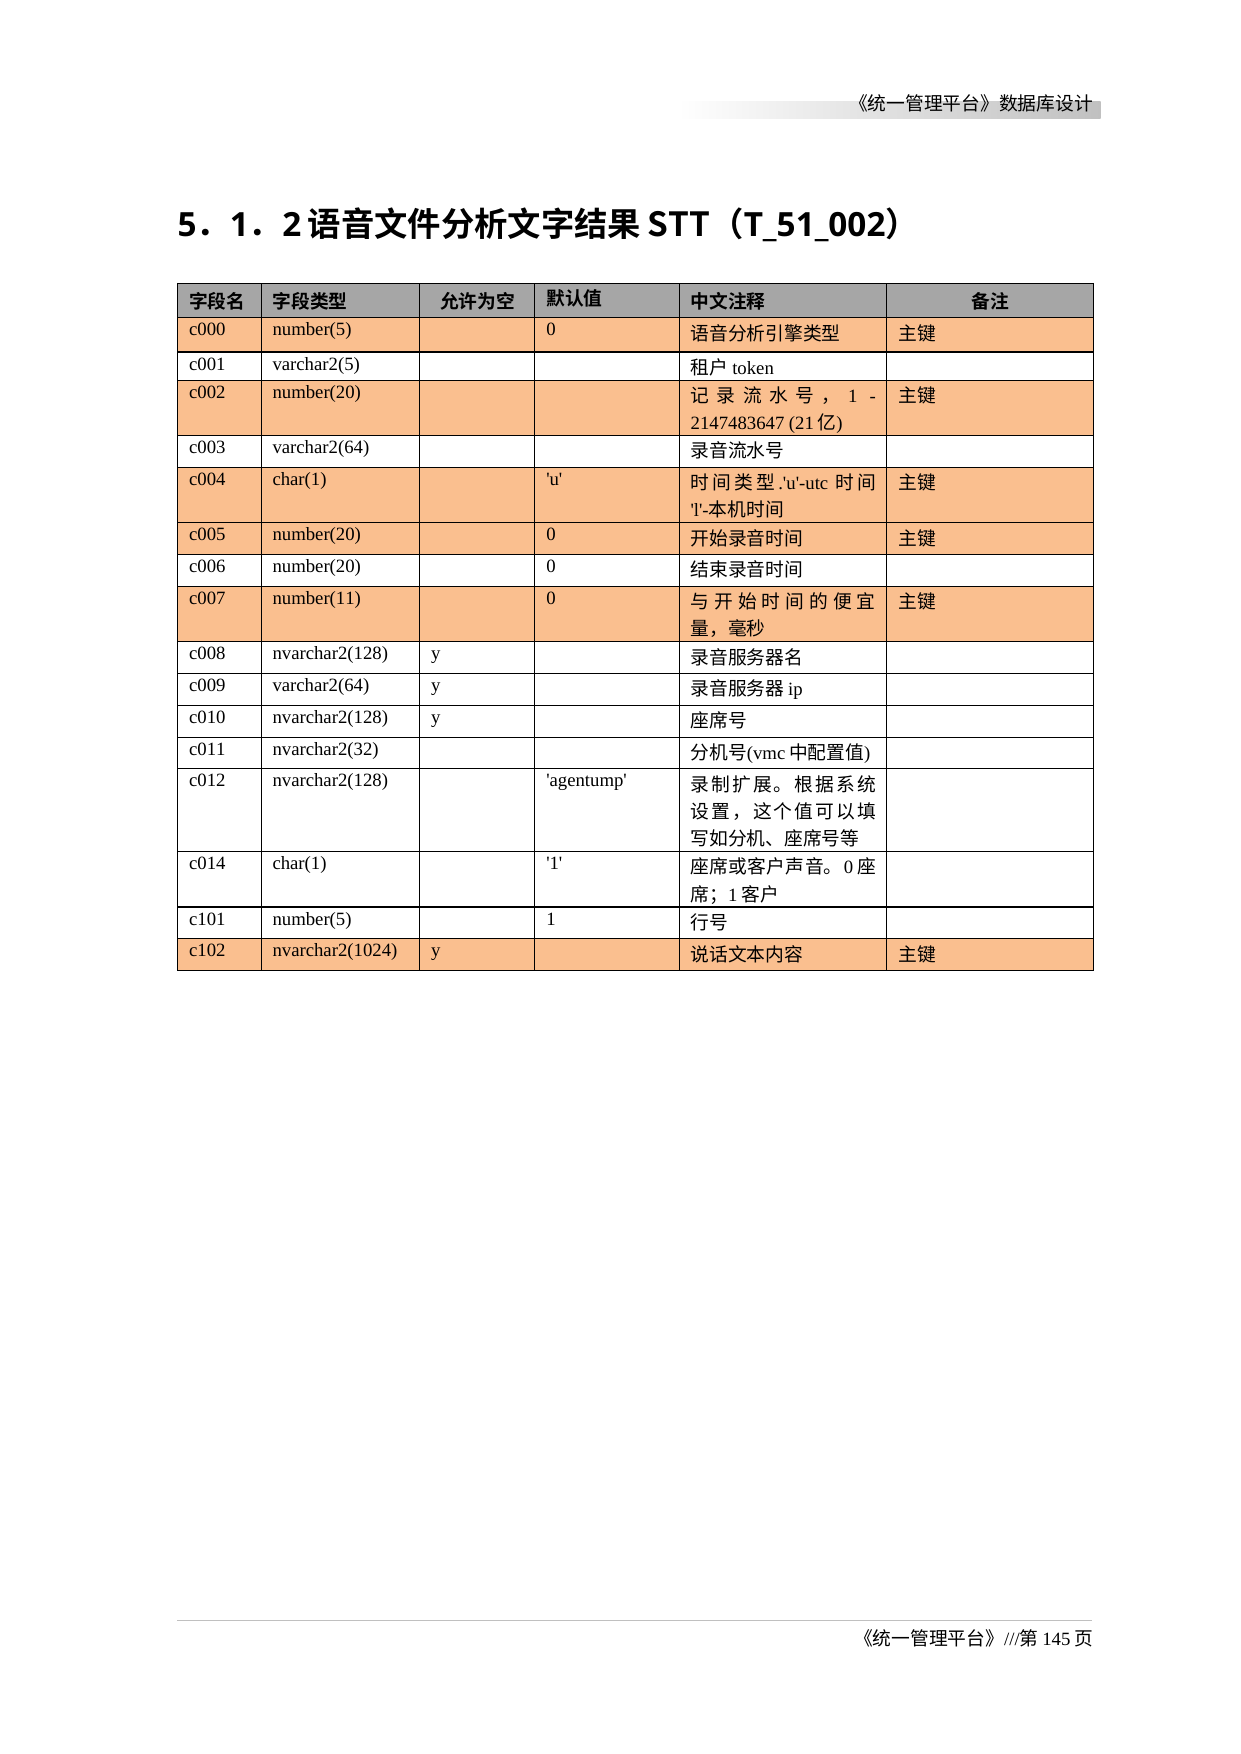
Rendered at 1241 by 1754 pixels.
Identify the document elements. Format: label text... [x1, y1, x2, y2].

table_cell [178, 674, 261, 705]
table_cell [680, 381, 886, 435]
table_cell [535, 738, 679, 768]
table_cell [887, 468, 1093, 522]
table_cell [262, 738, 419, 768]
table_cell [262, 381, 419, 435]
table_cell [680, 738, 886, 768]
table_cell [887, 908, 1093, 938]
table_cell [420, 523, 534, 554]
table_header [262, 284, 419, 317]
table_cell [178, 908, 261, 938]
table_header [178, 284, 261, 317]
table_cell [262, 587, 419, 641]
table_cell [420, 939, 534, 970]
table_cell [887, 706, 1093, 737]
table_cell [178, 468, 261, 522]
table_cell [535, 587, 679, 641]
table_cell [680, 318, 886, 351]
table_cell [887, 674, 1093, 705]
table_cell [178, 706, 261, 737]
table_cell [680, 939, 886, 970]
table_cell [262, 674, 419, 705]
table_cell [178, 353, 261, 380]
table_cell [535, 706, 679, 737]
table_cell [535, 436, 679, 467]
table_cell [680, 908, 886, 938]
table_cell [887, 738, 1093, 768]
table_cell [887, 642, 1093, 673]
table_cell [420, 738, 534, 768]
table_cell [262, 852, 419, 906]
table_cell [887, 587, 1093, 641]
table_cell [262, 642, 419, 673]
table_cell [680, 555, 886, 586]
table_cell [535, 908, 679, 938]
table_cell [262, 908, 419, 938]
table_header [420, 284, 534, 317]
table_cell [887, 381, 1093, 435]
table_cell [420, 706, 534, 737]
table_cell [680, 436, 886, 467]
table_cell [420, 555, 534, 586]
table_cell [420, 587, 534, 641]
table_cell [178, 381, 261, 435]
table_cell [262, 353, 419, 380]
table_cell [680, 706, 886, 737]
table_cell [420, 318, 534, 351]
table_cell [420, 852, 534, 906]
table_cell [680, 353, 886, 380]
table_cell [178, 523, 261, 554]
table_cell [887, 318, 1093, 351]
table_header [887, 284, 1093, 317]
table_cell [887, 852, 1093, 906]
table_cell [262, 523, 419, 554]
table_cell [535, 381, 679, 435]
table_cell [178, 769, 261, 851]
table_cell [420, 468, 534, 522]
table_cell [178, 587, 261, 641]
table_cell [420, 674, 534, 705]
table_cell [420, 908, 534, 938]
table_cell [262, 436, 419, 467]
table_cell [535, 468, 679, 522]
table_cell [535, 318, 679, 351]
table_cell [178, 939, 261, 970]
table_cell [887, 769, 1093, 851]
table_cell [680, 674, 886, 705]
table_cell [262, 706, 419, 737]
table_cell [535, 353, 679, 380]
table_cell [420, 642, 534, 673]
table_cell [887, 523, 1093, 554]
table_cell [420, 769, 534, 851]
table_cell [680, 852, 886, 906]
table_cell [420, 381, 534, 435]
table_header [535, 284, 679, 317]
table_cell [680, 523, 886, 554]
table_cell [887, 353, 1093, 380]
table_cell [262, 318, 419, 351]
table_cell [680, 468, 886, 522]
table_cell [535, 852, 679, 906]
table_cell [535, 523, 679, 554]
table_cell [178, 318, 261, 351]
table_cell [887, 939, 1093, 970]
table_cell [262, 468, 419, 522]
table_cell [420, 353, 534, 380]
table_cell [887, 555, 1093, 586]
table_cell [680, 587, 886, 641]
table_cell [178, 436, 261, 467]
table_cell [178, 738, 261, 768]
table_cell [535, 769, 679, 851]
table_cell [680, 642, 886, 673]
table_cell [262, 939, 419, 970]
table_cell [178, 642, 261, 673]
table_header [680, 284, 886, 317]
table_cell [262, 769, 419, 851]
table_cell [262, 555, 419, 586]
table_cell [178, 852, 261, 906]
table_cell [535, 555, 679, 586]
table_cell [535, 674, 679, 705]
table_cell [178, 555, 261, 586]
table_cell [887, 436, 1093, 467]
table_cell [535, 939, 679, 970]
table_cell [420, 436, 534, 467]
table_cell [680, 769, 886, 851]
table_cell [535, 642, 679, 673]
subtitle 5．1．2语音文件分析文字结果STT（T_51_002） [177, 197, 1092, 246]
